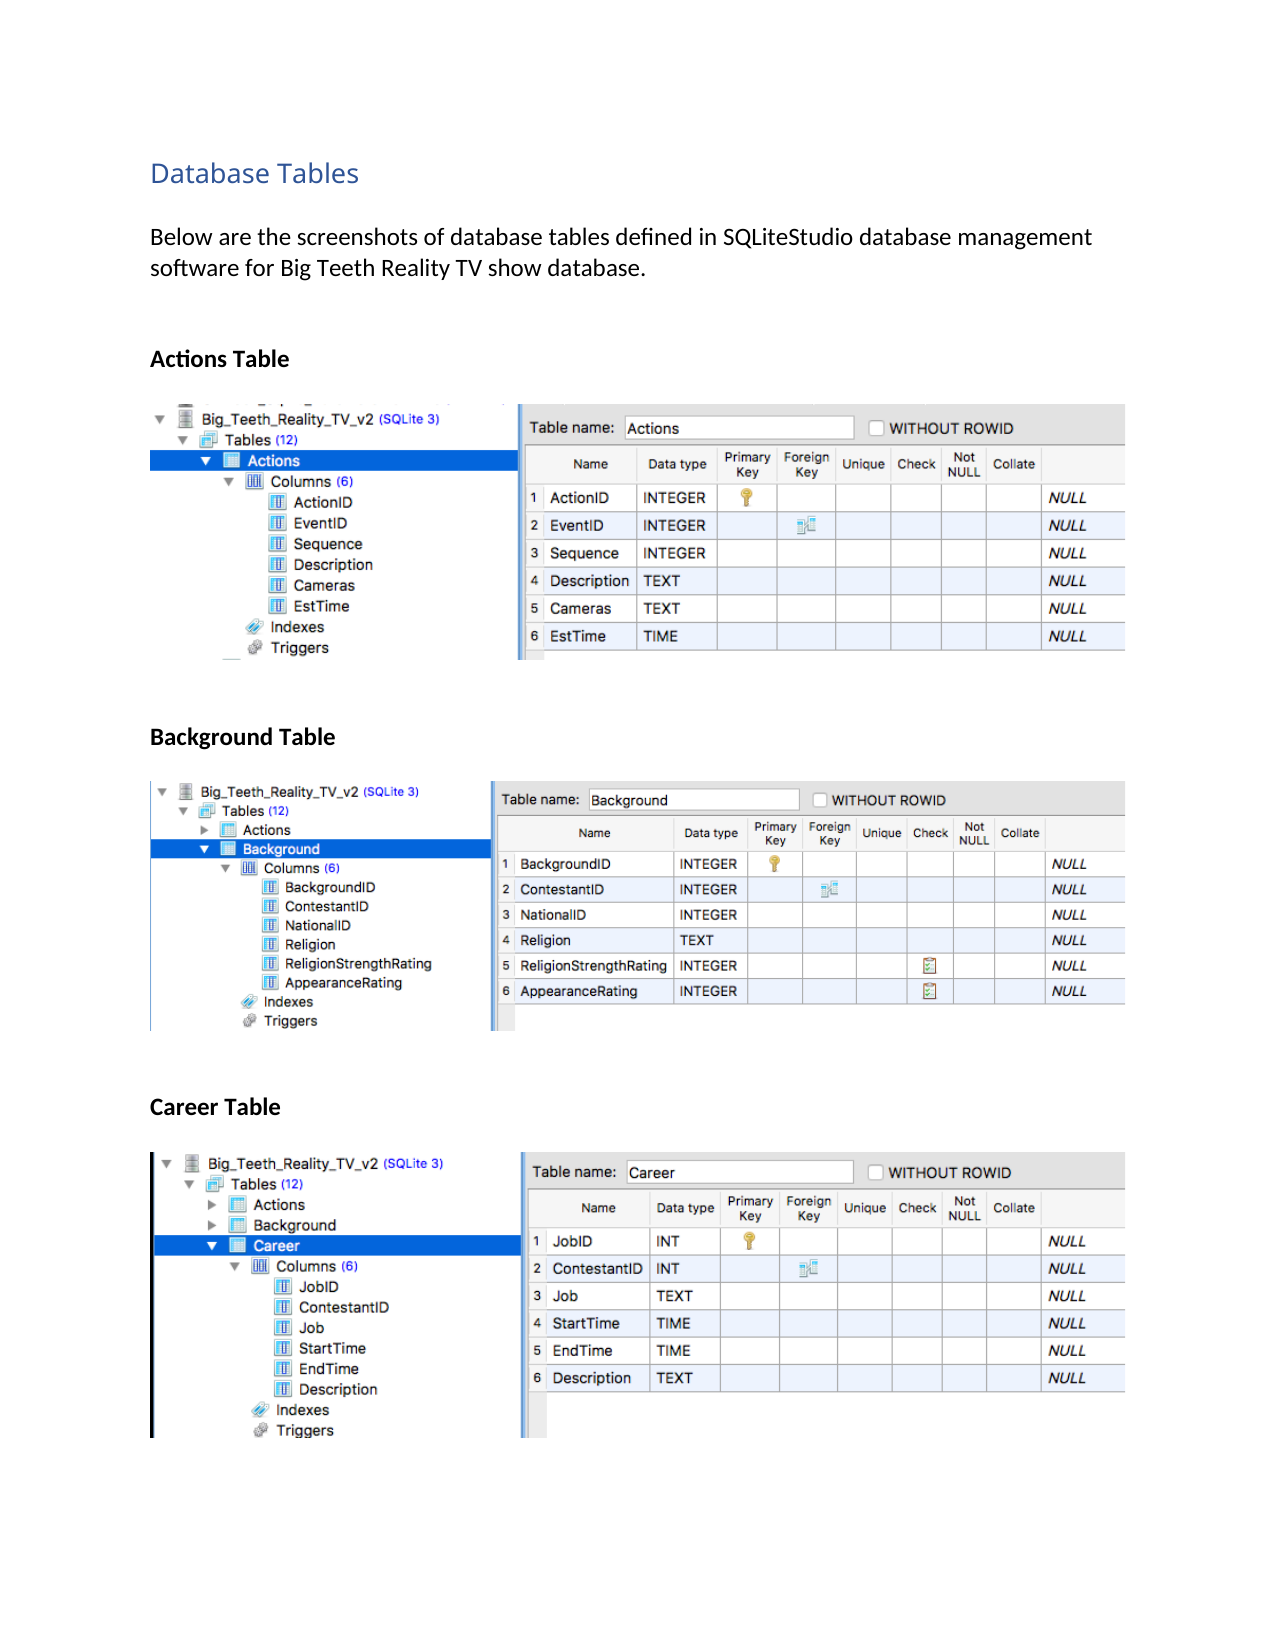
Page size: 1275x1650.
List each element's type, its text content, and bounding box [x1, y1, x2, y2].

subtitle Database Tables [150, 154, 1125, 191]
text Actions Table [150, 344, 1125, 374]
picture [150, 404, 1125, 660]
text Background Table [150, 721, 1125, 751]
picture [150, 781, 1125, 1031]
picture [150, 1152, 1125, 1438]
text Career Table [150, 1091, 1125, 1122]
text Below are the screenshots of database tables defined in SQLiteStudio database management software for Big Teeth Reality TV show database. [150, 222, 1125, 283]
